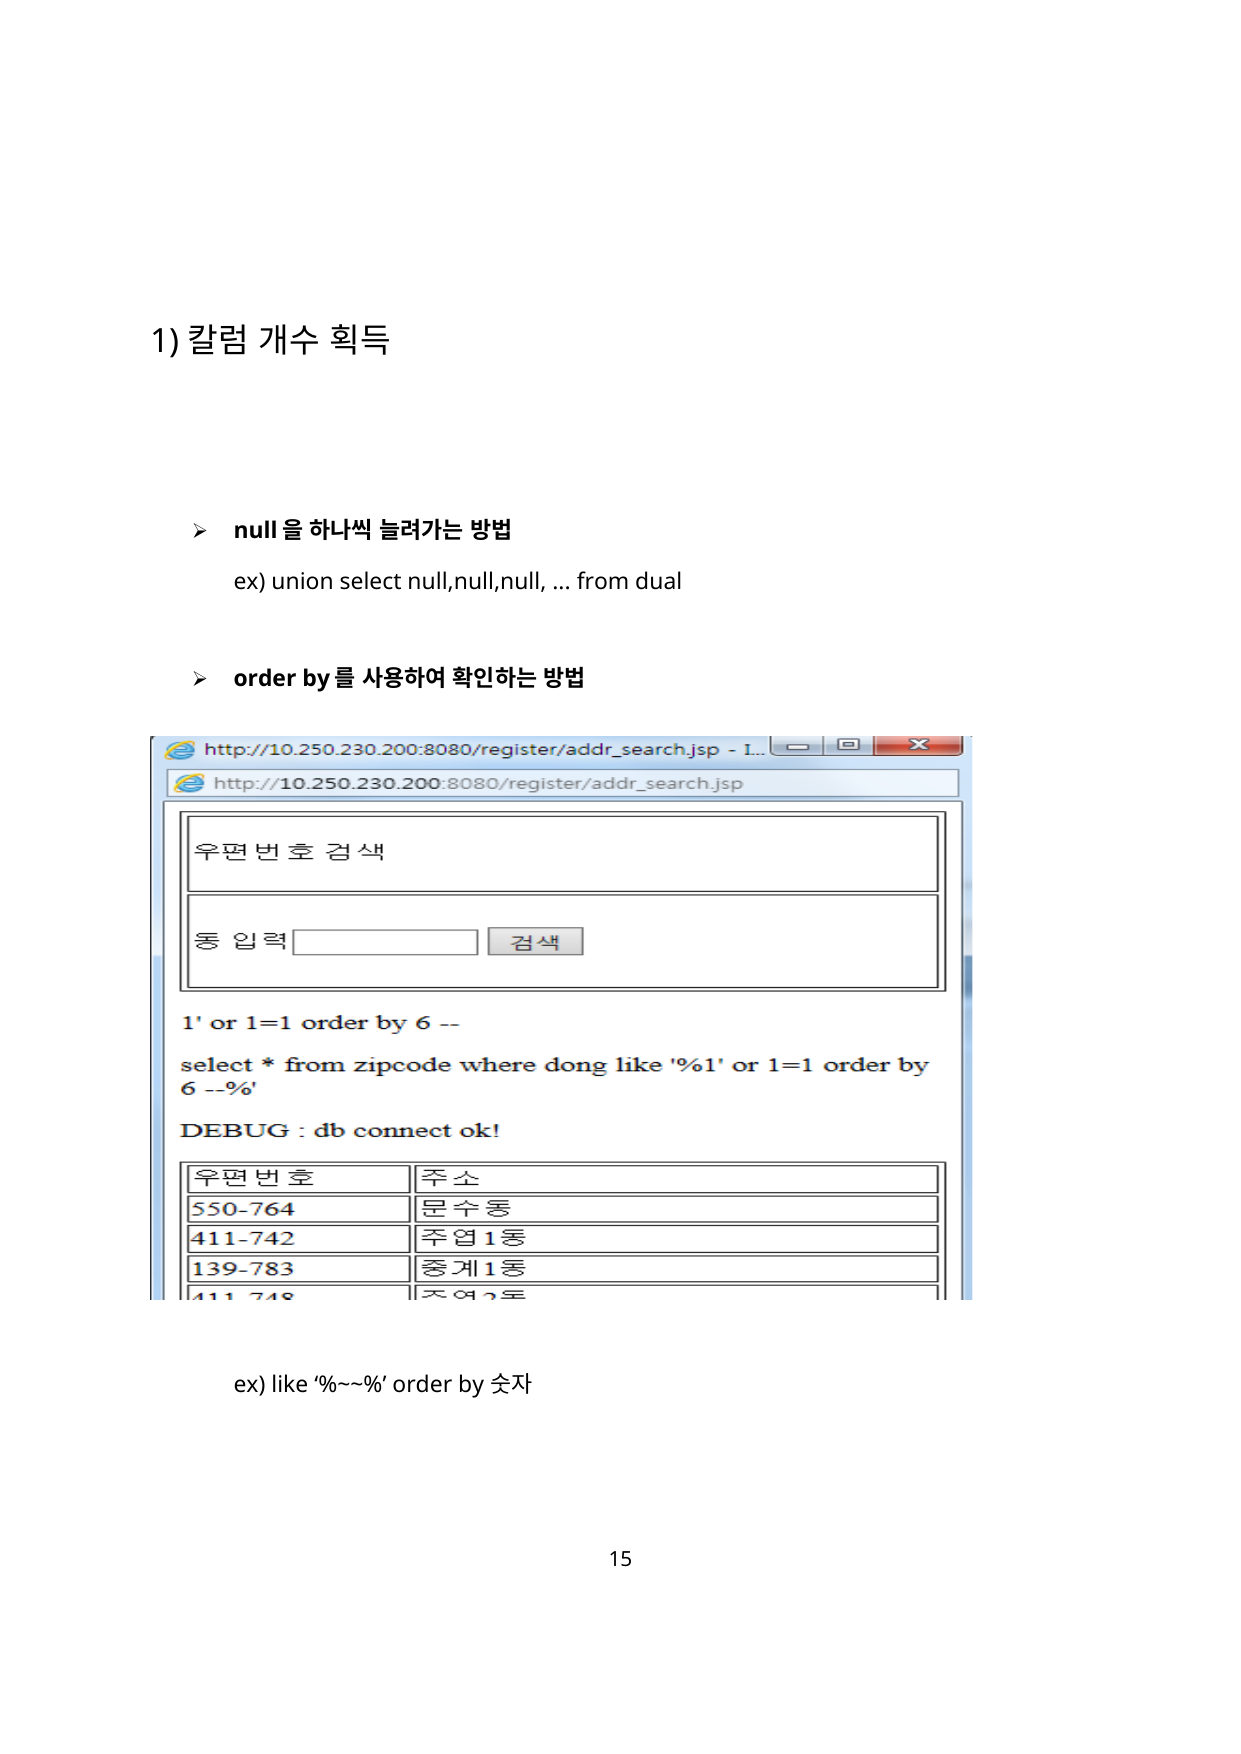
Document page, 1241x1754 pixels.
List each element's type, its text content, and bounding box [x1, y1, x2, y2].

subtitle 칼럼 개수 획득 [150, 313, 1090, 362]
picture [150, 736, 973, 1300]
list order by를 사용하여 확인하는 방법 [192, 660, 1090, 694]
list null을 하나씩 늘려가는 방법 [192, 512, 1090, 545]
text ex) like ‘%~~%’ order by 숫자 [150, 1365, 1090, 1399]
text ex) union select null,null,null, ... from dual [150, 565, 1090, 596]
